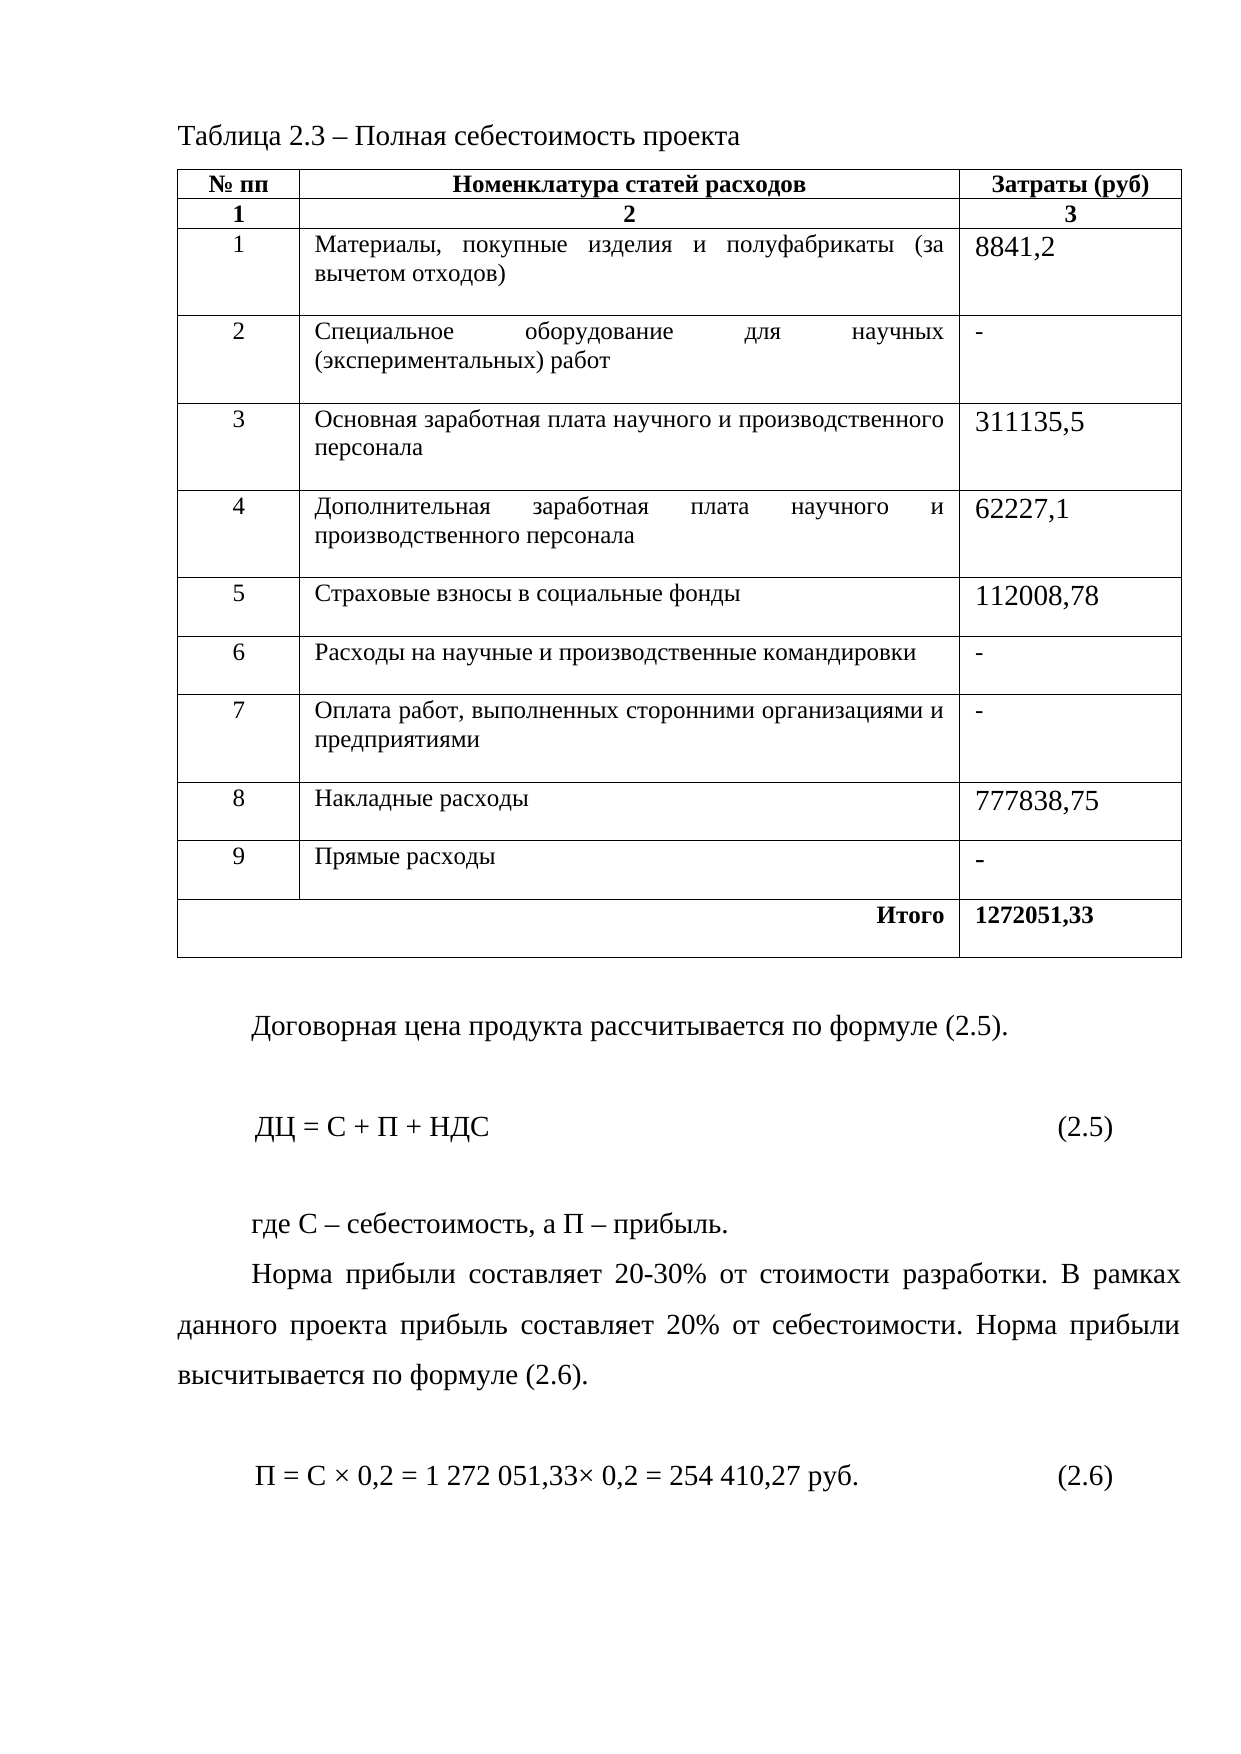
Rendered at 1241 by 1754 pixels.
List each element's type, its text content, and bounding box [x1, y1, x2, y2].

text где С – себестоимость, а П – прибыль. [177, 1206, 1181, 1240]
table_cell 3 [178, 404, 299, 490]
table_cell - [960, 637, 1181, 694]
table_cell 8 [178, 783, 299, 840]
text Договорная цена продукта рассчитывается по формуле (2.5). [177, 1008, 1181, 1042]
table_cell - [960, 841, 1181, 899]
table_cell 1 [178, 229, 299, 315]
text Таблица 2.3 – Полная себестоимость проекта [177, 118, 1181, 152]
table_cell 8841,2 [960, 229, 1181, 315]
table_cell - [960, 695, 1181, 782]
table_cell 4 [178, 491, 299, 577]
table_cell Дополнительная заработная плата научного и производственного персонала [300, 491, 959, 577]
table_cell 9 [178, 841, 299, 899]
table_cell Итого [178, 900, 959, 957]
table_cell 62227,1 [960, 491, 1181, 577]
table_cell Прямые расходы [300, 841, 959, 899]
table_cell 2 [300, 199, 959, 228]
table_header Затраты (руб) [960, 170, 1181, 198]
table_cell Специальное оборудование для научных (экспериментальных) работ [300, 316, 959, 403]
table_cell - [960, 316, 1181, 403]
table_header № пп [178, 170, 299, 198]
table_cell Основная заработная плата научного и производственного персонала [300, 404, 959, 490]
table_cell 1 [178, 199, 299, 228]
table_cell 6 [178, 637, 299, 694]
table_header Номенклатура статей расходов [300, 170, 959, 198]
table_cell Страховые взносы в социальные фонды [300, 578, 959, 636]
table_header ДЦ = С + П + НДС [177, 1109, 1042, 1156]
table_cell 311135,5 [960, 404, 1181, 490]
table_cell 5 [178, 578, 299, 636]
table_cell 3 [960, 199, 1181, 228]
table_cell 112008,78 [960, 578, 1181, 636]
table_cell 7 [178, 695, 299, 782]
table_cell 1272051,33 [960, 900, 1181, 957]
table_header П = С × 0,2 = 1 272 051,33× 0,2 = 254 410,27 руб. [177, 1458, 1042, 1504]
table_cell Материалы, покупные изделия и полуфабрикаты (за вычетом отходов) [300, 229, 959, 315]
table_cell Оплата работ, выполненных сторонними организациями и предприятиями [300, 695, 959, 782]
table_cell 2 [178, 316, 299, 403]
table_cell Расходы на научные и производственные командировки [300, 637, 959, 694]
table_cell Накладные расходы [300, 783, 959, 840]
text Норма прибыли составляет 20-30% от стоимости разработки. В рамках данного проекта прибыль составляет 20% от себестоимости. Норма прибыли высчитывается по формуле (2.6). [177, 1256, 1181, 1391]
table_cell 777838,75 [960, 783, 1181, 840]
table_header (2.6) [1043, 1458, 1181, 1504]
table_header (2.5) [1043, 1109, 1181, 1156]
